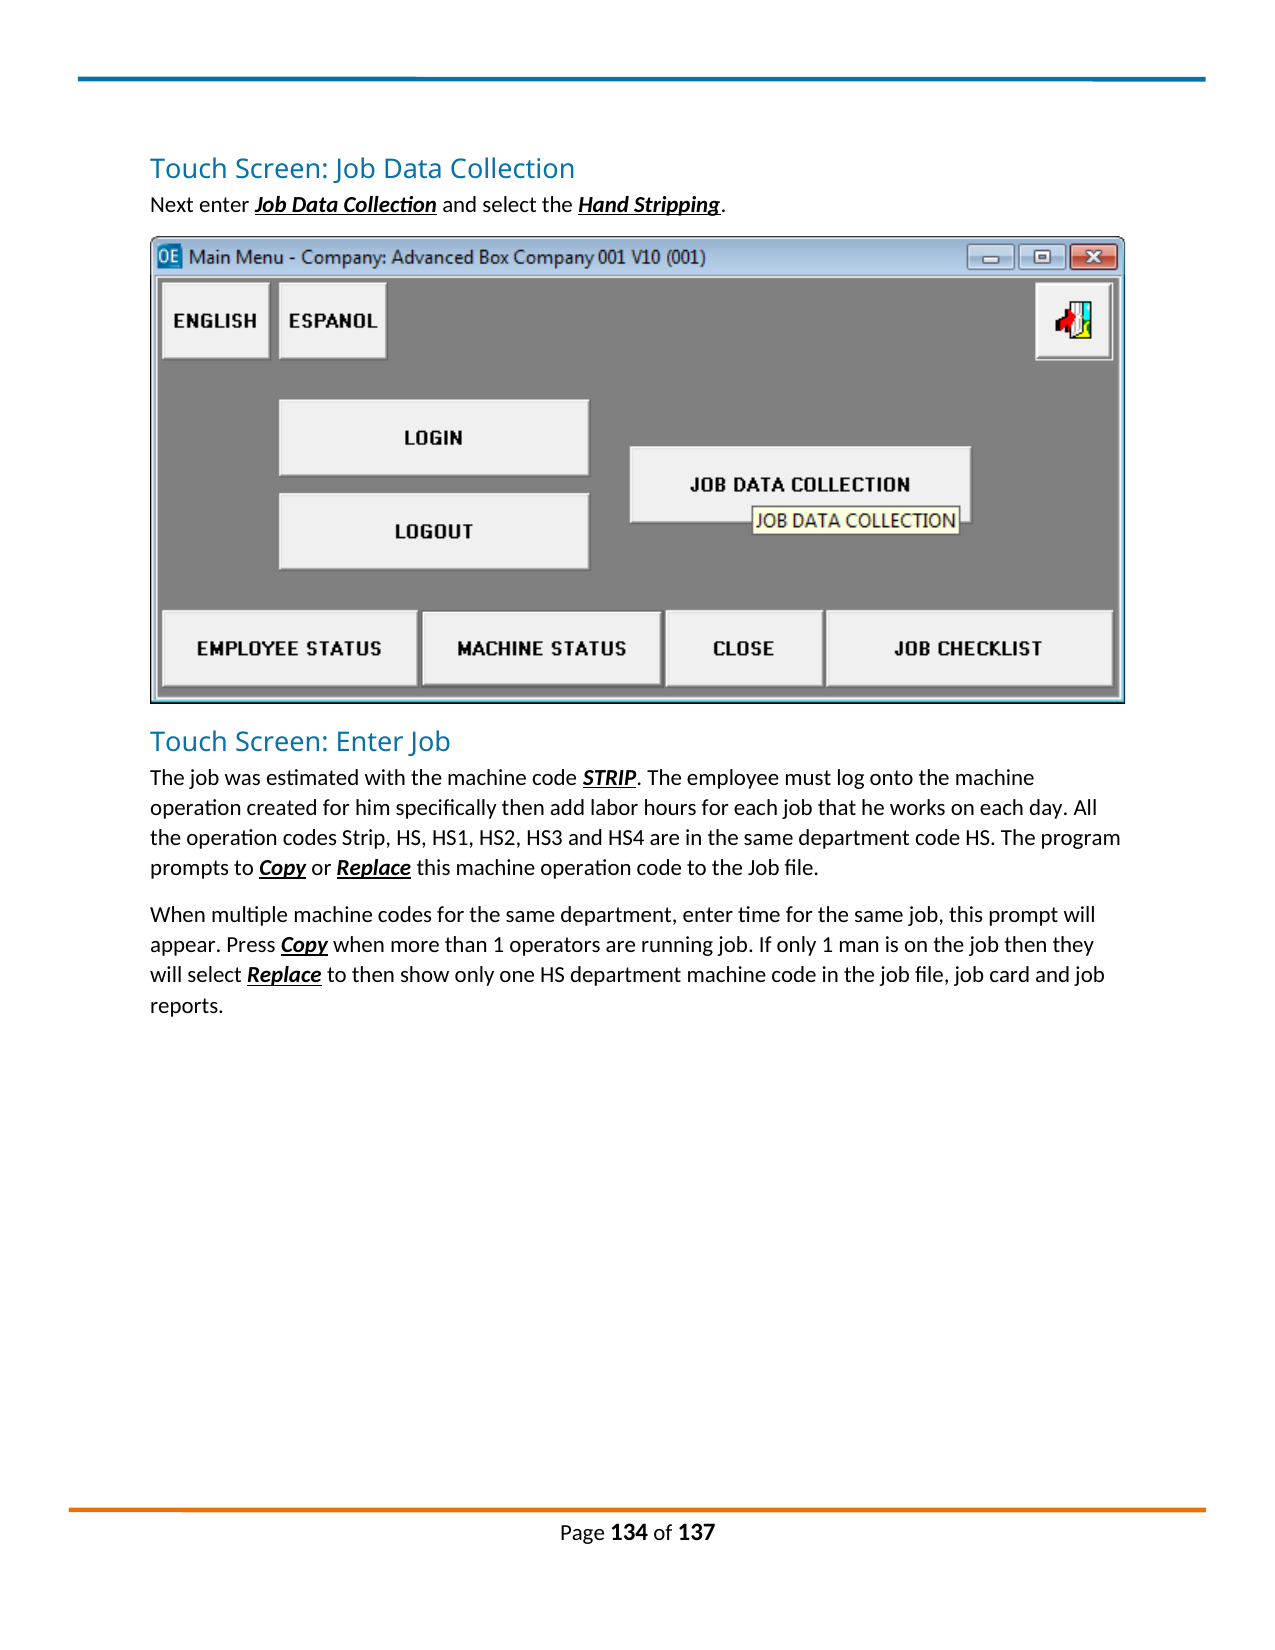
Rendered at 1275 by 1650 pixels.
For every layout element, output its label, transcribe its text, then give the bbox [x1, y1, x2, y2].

text The job was estimated with the machine code STRIP. The employee must log onto the machine operation created for him specifically then add labor hours for each job that he works on each day. All the operation codes Strip, HS, HS1, HS2, HS3 and HS4 are in the same department code HS. The program prompts to Copy or Replace this machine operation code to the Job file. [150, 763, 1125, 881]
picture [150, 236, 1125, 704]
subtitle Touch Screen: Enter Job [150, 723, 1125, 760]
text When multiple machine codes for the same department, enter time for the same job, this prompt will appear. Press Copy when more than 1 operators are running job. If only 1 man is on the job then they will select Replace to then show only one HS department machine code in the job file, job card and job reports. [150, 900, 1125, 1019]
text Next enter Job Data Collection and select the Hand Stripping. [150, 190, 1125, 218]
subtitle Touch Screen: Job Data Collection [150, 150, 1125, 187]
